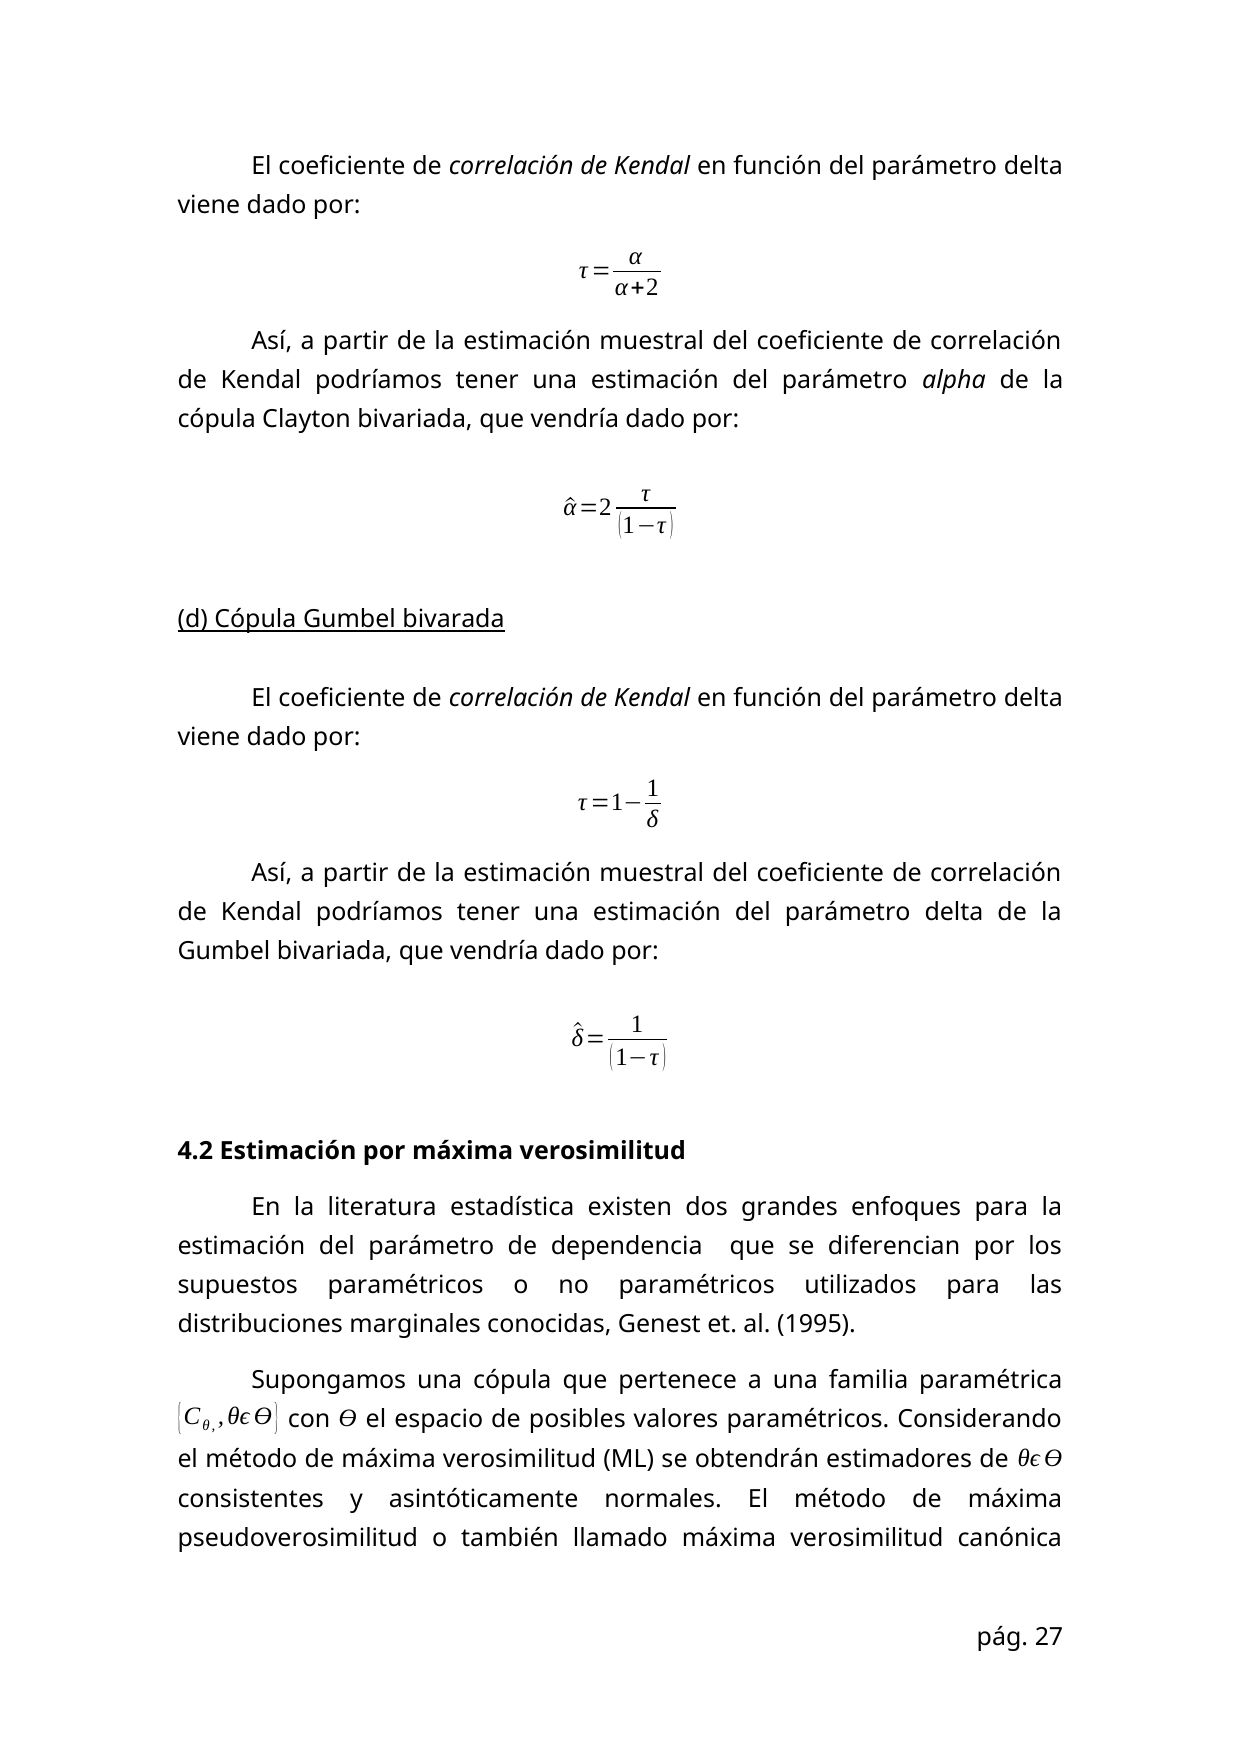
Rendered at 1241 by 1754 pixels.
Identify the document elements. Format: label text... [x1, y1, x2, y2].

text En la literatura estadística existen dos grandes enfoques para la estimación del parámetro de dependencia que se diferencian por los supuestos paramétricos o no paramétricos utilizados para las distribuciones marginales conocidas, Genest et. al. (1995). [177, 1189, 1063, 1340]
text (d) Cópula Gumbel bivarada [177, 601, 1063, 635]
text 4.2 Estimación por máxima verosimilitud [177, 1133, 1063, 1167]
text El coeficiente de correlación de Kendal en función del parámetro delta viene dado por: [177, 679, 1063, 753]
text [177, 1362, 1063, 1553]
text Así, a partir de la estimación muestral del coeficiente de correlación de Kendal podríamos tener una estimación del parámetro delta de la Gumbel bivariada, que vendría dado por: [177, 854, 1063, 967]
text Así, a partir de la estimación muestral del coeficiente de correlación de Kendal podríamos tener una estimación del parámetro alpha de la cópula Clayton bivariada, que vendría dado por: [177, 322, 1063, 435]
text El coeficiente de correlación de Kendal en función del parámetro delta viene dado por: [177, 148, 1063, 221]
